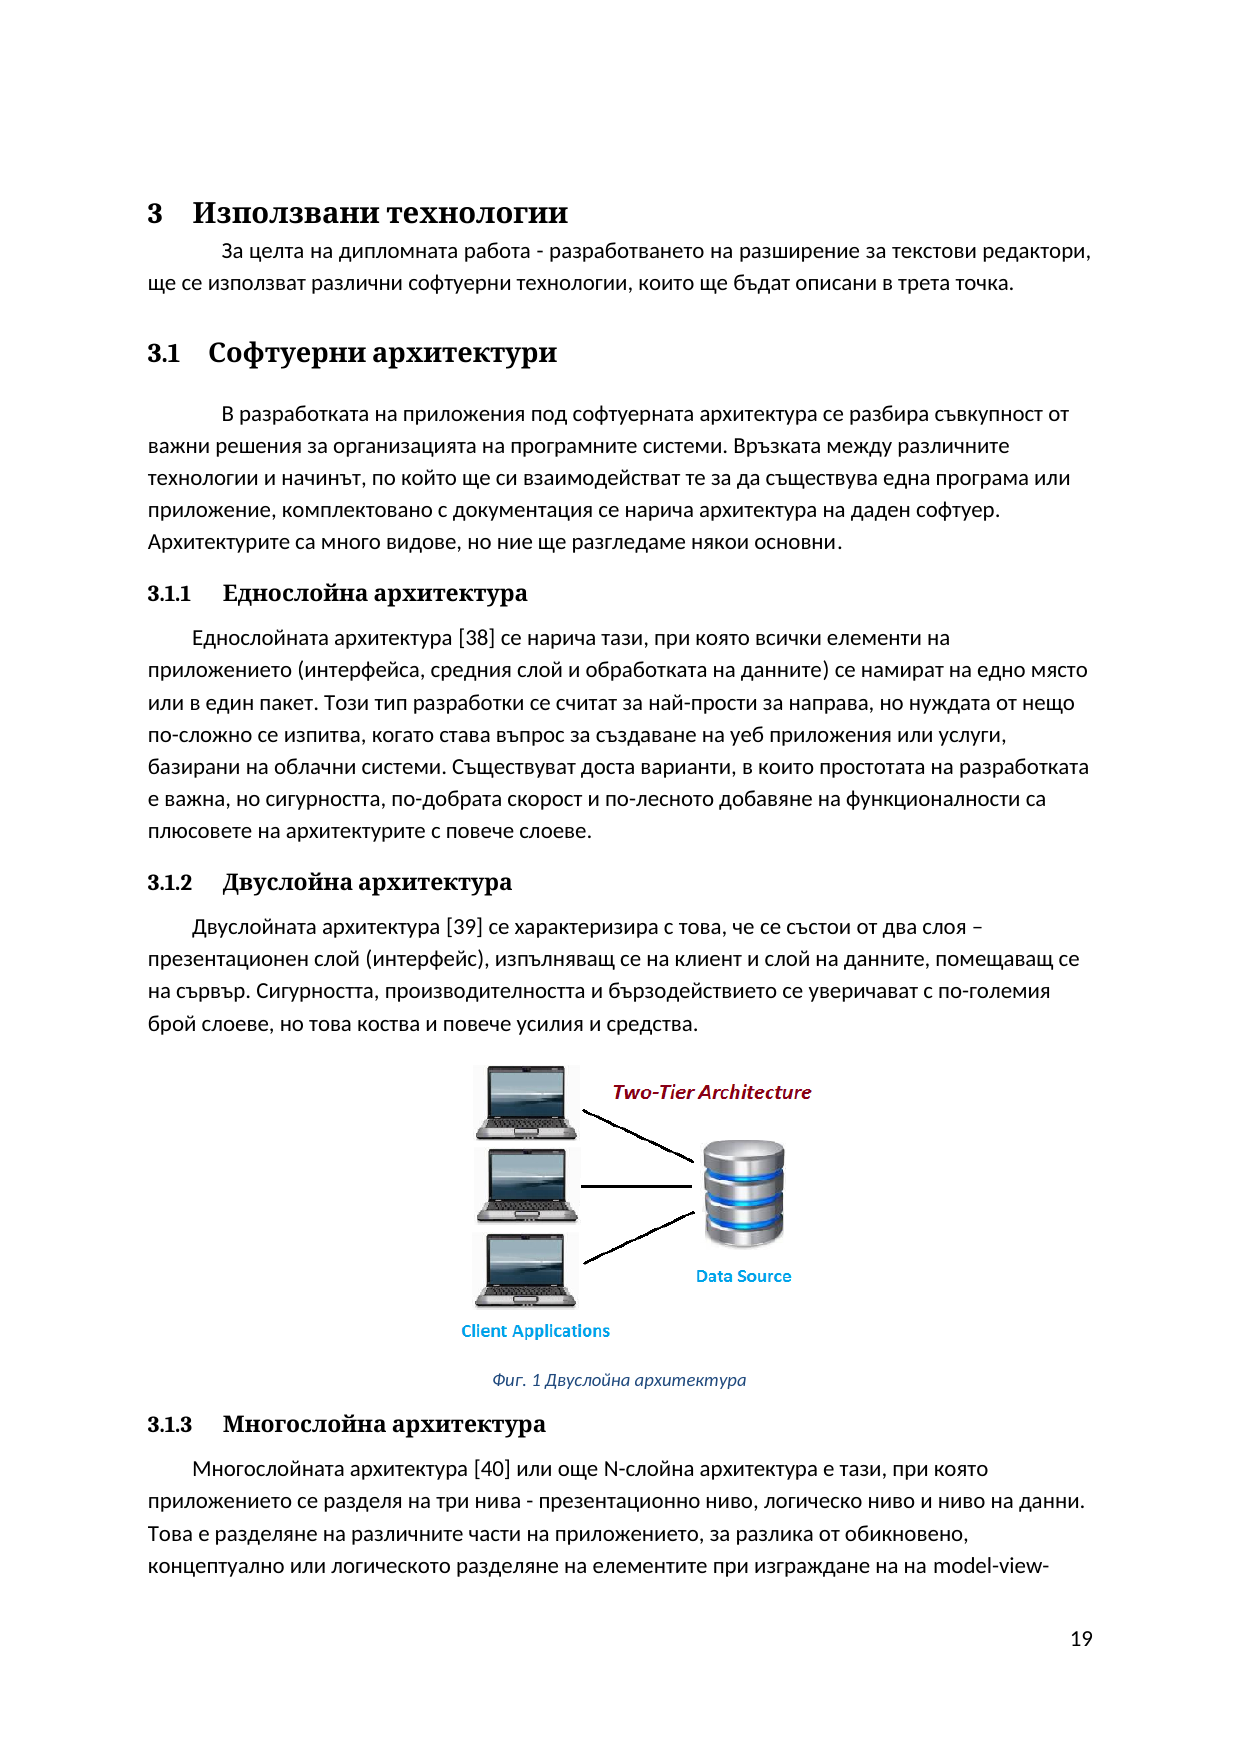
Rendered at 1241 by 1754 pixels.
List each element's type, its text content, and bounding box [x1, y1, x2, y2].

picture [453, 1053, 832, 1352]
subtitle Многослойна архитектура [148, 1412, 1093, 1438]
subtitle Използвани технологии [148, 198, 1093, 231]
subtitle Двуслойна архитектура [148, 869, 1093, 896]
text Еднослойната архитектура [38] се нарича тази, при която всички елементи на приложението (интерфейса, средния слой и обработката на данните) се намират на едно място или в един пакет. Този тип разработки се считат за най-прости за направа, но нуждата от нещо по-сложно се изпитва, когато става въпрос за създаване на уеб приложения или услуги, базирани на облачни системи. Съществуват доста варианти, в които простотата на разработката е важна, но сигурността, по-добрата скорост и по-лесното добавяне на функционалности са плюсовете на архитектурите с повече слоеве. [148, 623, 1093, 844]
text Двуслойната архитектура [39] се характеризира с това, че се състои от два слоя – презентационен слой (интерфейс), изпълняващ се на клиент и слой на данните, помещаващ се на сървър. Сигурността, производителността и бързодействието се уверичават с по-големия брой слоеве, но това коства и повече усилия и средства. [148, 912, 1093, 1037]
text В разработката на приложения под софтуерната архитектура се разбира съвкупност от важни решения за организацията на програмните системи. Връзката между различните технологии и начинът, по който ще си взаимодействат те за да съществува една програма или приложение, комплектовано с документация се нарича архитектура на даден софтуер. Архитектурите са много видове, но ние ще разгледаме някои основни. [148, 399, 1093, 556]
subtitle Еднослойна архитектура [148, 581, 1093, 607]
text За целта на дипломната работа - разработването на разширение за текстови редактори, ще се използват различни софтуерни технологии, които ще бъдат описани в трета точка. [148, 236, 1093, 296]
subtitle Софтуерни архитектури [148, 338, 1093, 369]
